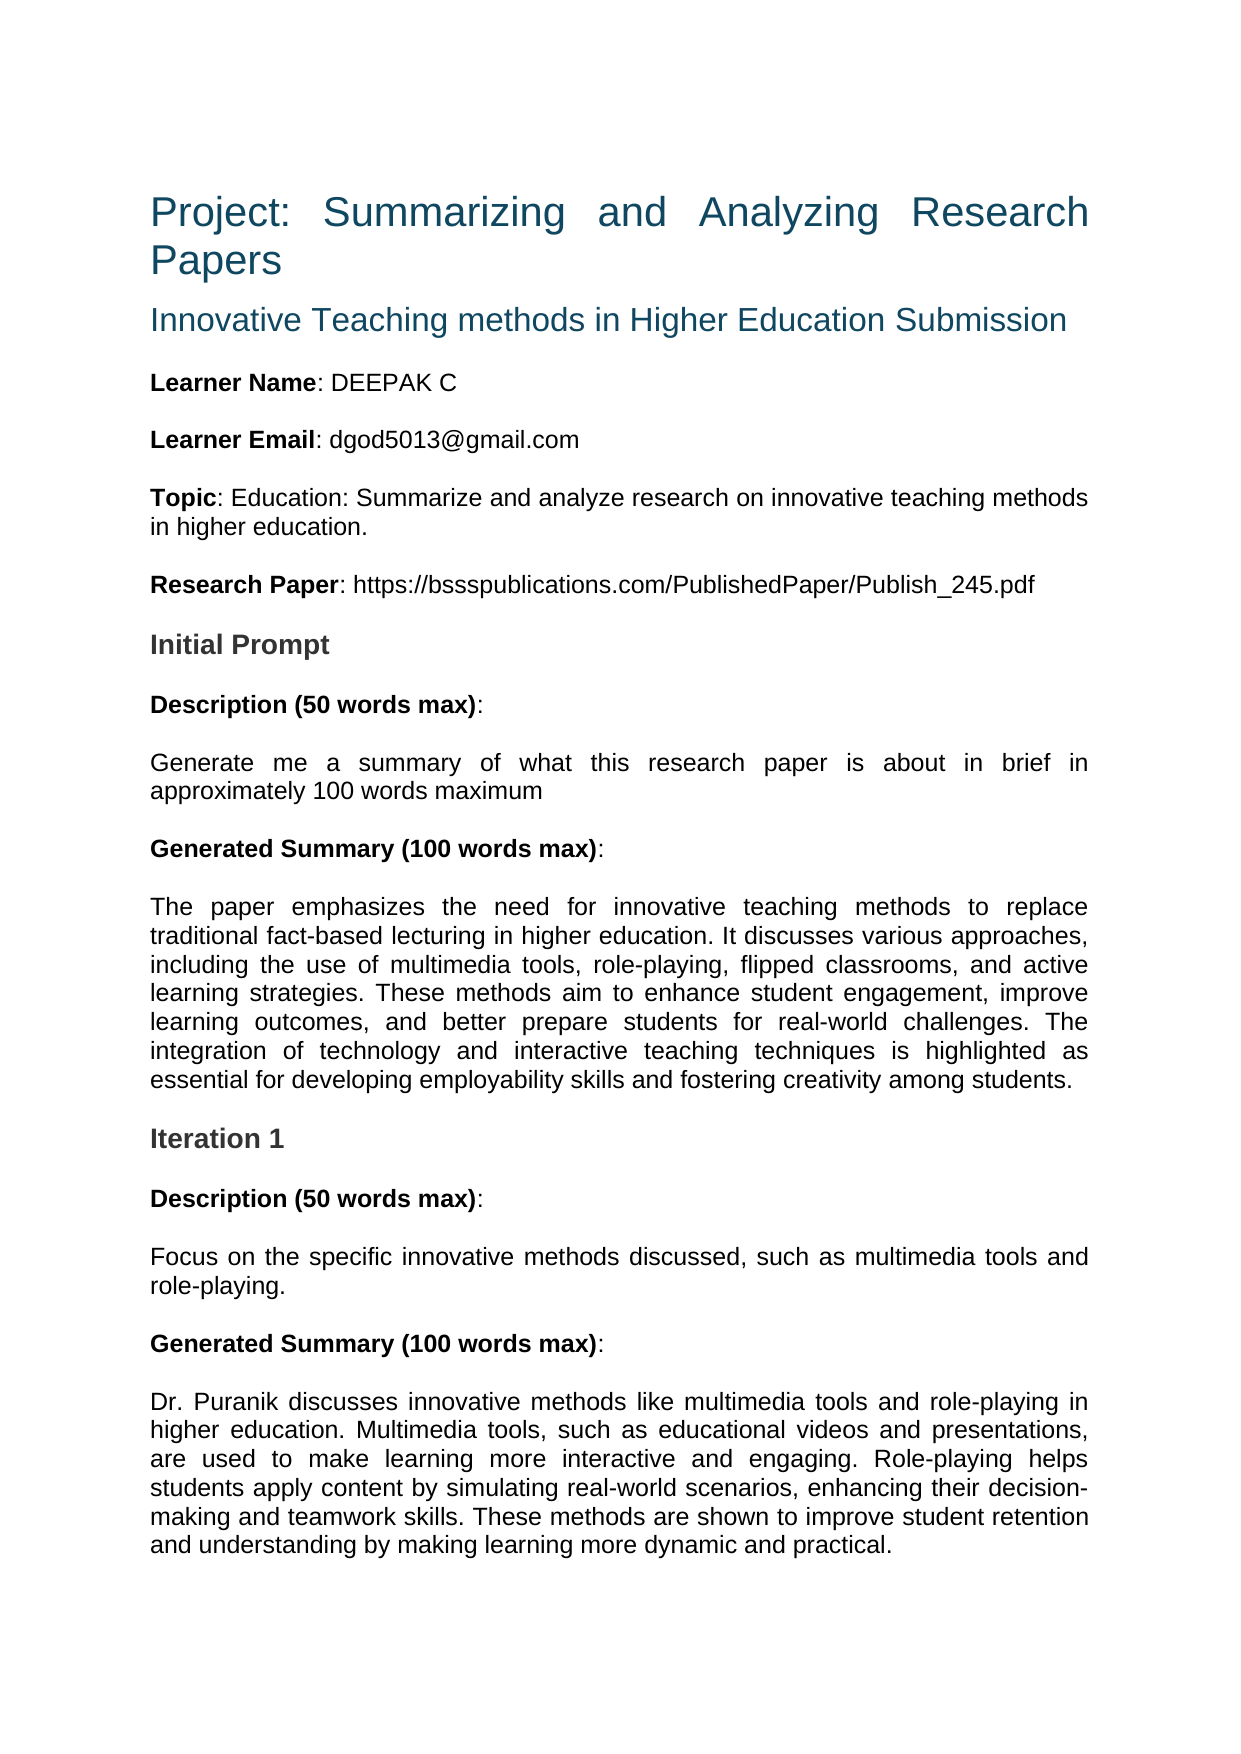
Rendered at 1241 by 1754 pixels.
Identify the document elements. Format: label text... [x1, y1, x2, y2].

text Research Paper: https://bssspublications.com/PublishedPaper/Publish_245.pdf [150, 570, 1090, 599]
text Learner Email: dgod5013@gmail.com [150, 426, 1090, 454]
text Dr. Puranik discusses innovative methods like multimedia tools and role-playing in higher education. Multimedia tools, such as educational videos and presentations, are used to make learning more interactive and engaging. Role-playing helps students apply content by simulating real-world scenarios, enhancing their decision-making and teamwork skills. These methods are shown to improve student retention and understanding by making learning more dynamic and practical. [150, 1387, 1090, 1559]
text Generate me a summary of what this research paper is about in brief in approximately 100 words maximum [150, 747, 1090, 805]
text Generated Summary (100 words max): [150, 834, 1059, 863]
text Learner Name: DEEPAK C [150, 368, 1090, 396]
text Description (50 words max): [150, 1184, 1090, 1213]
text Generated Summary (100 words max): [150, 1329, 1090, 1357]
subtitle Innovative Teaching methods in Higher Education Submission [150, 300, 1090, 338]
text Description (50 words max): [150, 689, 1090, 718]
text Topic: Education: Summarize and analyze research on innovative teaching methods in higher education. [150, 483, 1090, 541]
subtitle Initial Prompt [150, 628, 1090, 660]
subtitle Iteration 1 [150, 1122, 1090, 1155]
subtitle The paper emphasizes the need for innovative teaching methods to replace traditional fact-based lecturing in higher education. It discusses various approaches, including the use of multimedia tools, role-playing, flipped classrooms, and active learning strategies. These methods aim to enhance student engagement, improve learning outcomes, and better prepare students for real-world challenges. The integration of technology and interactive teaching techniques is highlighted as essential for developing employability skills and fostering creativity among students. [150, 892, 1090, 1093]
subtitle Project: Summarizing and Analyzing Research Papers [150, 187, 1090, 283]
text Focus on the specific innovative methods discussed, such as multimedia tools and role-playing. [150, 1242, 1090, 1299]
